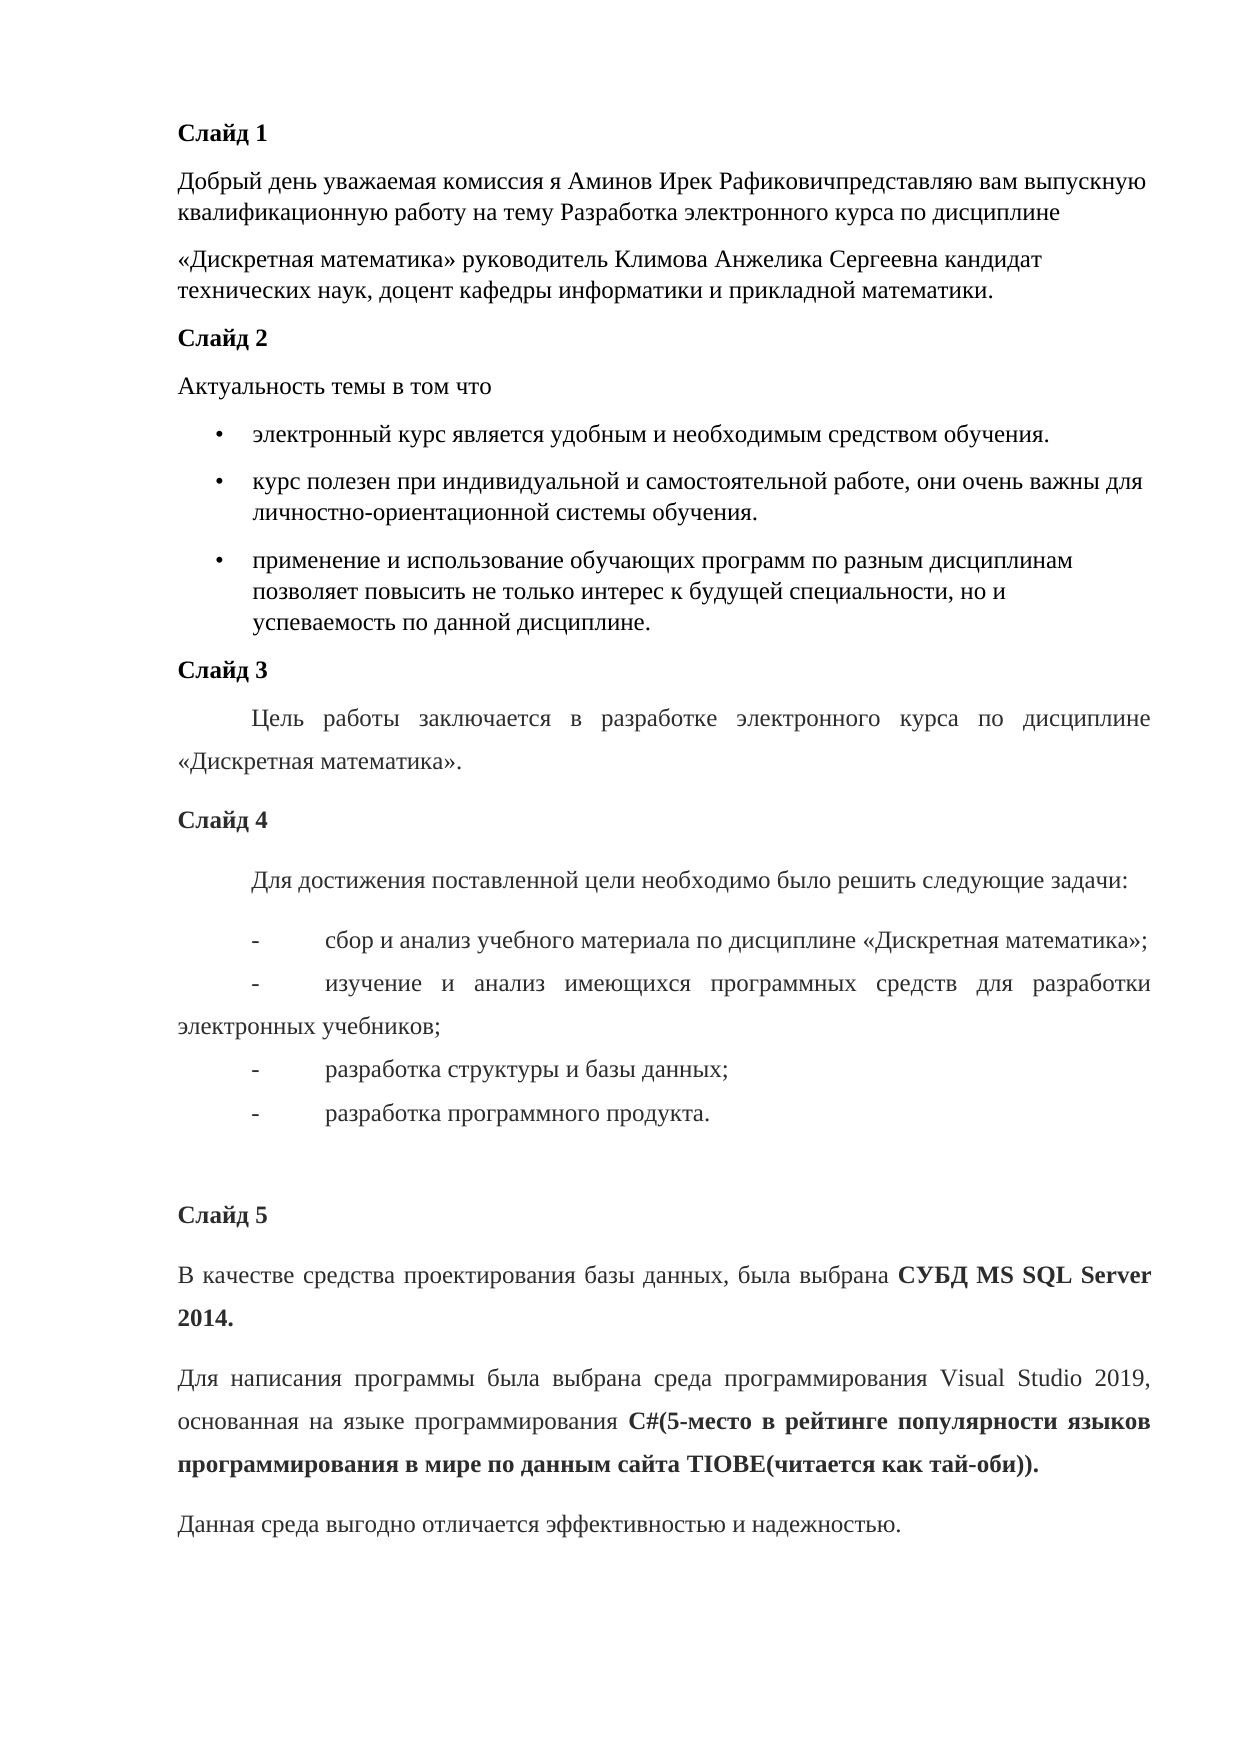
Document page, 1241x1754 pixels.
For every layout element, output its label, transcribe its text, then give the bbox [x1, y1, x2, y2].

text Слайд 3 [177, 655, 1152, 684]
text Слайд 5 [177, 1201, 1152, 1229]
text Для достижения поставленной цели необходимо было решить следующие задачи: [177, 865, 1152, 894]
text Слайд 2 [177, 323, 1152, 352]
text Актуальность темы в том что [177, 371, 1152, 400]
text В качестве средства проектирования базы данных, была выбрана СУБД MS SQL Server 2014. [177, 1260, 1152, 1332]
text Цель работы заключается в разработке электронного курса по дисциплине «Дискретная математика». [177, 703, 1152, 774]
list разработка программного продукта. [177, 1098, 1152, 1126]
list курс полезен при индивидуальной и самостоятельной работе, они очень важны для личностно-ориентационной системы обучения. [215, 466, 1152, 526]
text Слайд 4 [177, 806, 1152, 834]
list сбор и анализ учебного материала по дисциплине «Дискретная математика»; [177, 925, 1152, 954]
list изучение и анализ имеющихся программных средств для разработки электронных учебников; [177, 968, 1152, 1040]
text Слайд 1 [177, 118, 1152, 147]
text Данная среда выгодно отличается эффективностью и надежностью. [177, 1509, 1152, 1538]
text Для написания программы была выбрана среда программирования Visual Studio 2019, основанная на языке программирования C#(5-место в рейтинге популярности языков программирования в мире по данным сайта TIOBE(читается как тай-оби)). [177, 1363, 1152, 1478]
text Добрый день уважаемая комиссия я Аминов Ирек Рафиковичпредставляю вам выпускную квалификационную работу на тему Разработка электронного курса по дисциплине [177, 166, 1152, 226]
list электронный курс является удобным и необходимым средством обучения. [215, 419, 1152, 447]
list применение и использование обучающих программ по разным дисциплинам позволяет повысить не только интерес к будущей специальности, но и успеваемость по данной дисциплине. [215, 545, 1152, 636]
list разработка структуры и базы данных; [177, 1054, 1152, 1083]
text «Дискретная математика» руководитель Климова Анжелика Сергеевна кандидат технических наук, доцент кафедры информатики и прикладной математики. [177, 244, 1152, 304]
